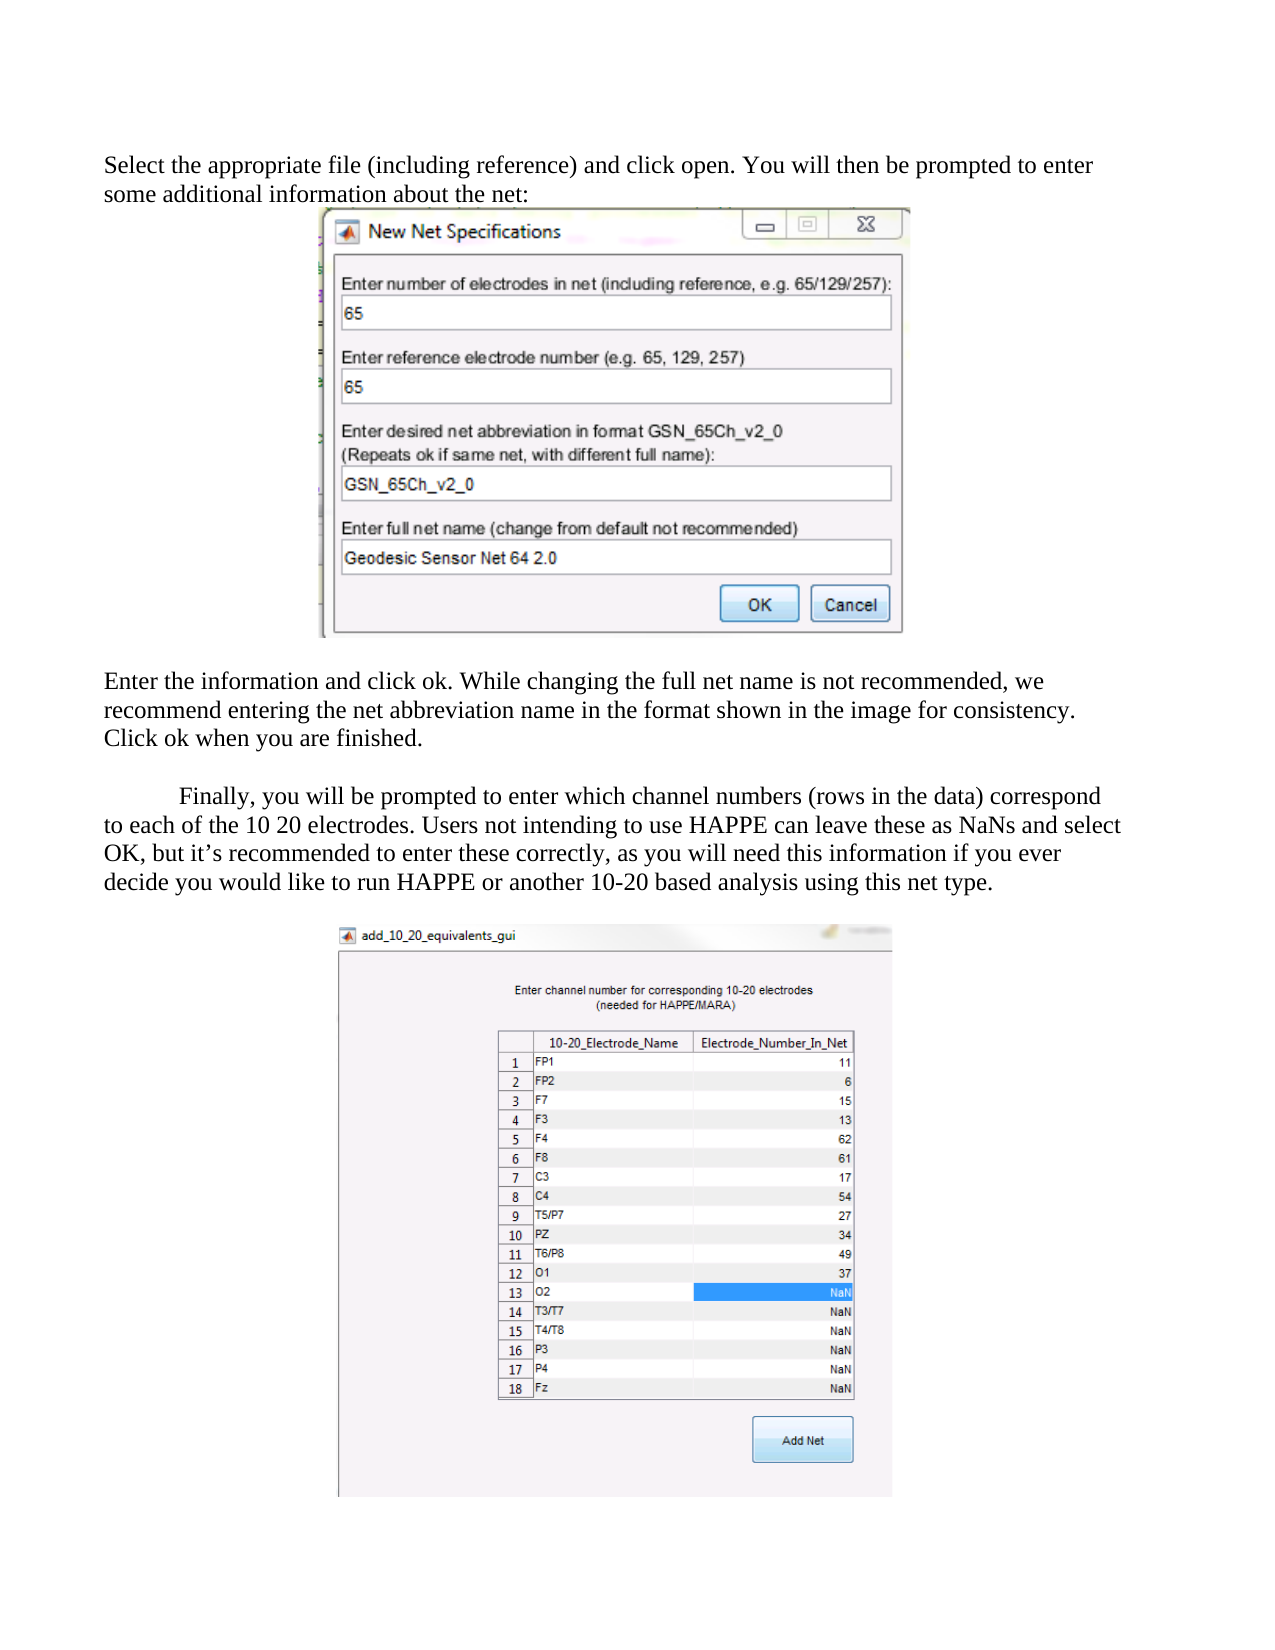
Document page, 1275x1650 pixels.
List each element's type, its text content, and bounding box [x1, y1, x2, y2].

text Select the appropriate file (including reference) and click open. You will then be prompted to enter some additional information about the net: [103, 150, 1125, 207]
picture [318, 207, 911, 638]
text Finally, you will be prompted to enter which channel numbers (rows in the data) correspond to each of the 10 20 electrodes. Users not intending to use HAPPE can leave these as NaNs and select OK, but it’s recommended to enter these correctly, as you will need this information if you ever decide you would like to run HAPPE or another 10-20 based analysis using this net type. [103, 781, 1125, 896]
text Enter the information and click ok. While changing the full net name is not recommended, we recommend entering the net abbreviation name in the format shown in the image for consistency. Click ok when you are finished. [103, 666, 1125, 752]
picture [336, 924, 893, 1497]
